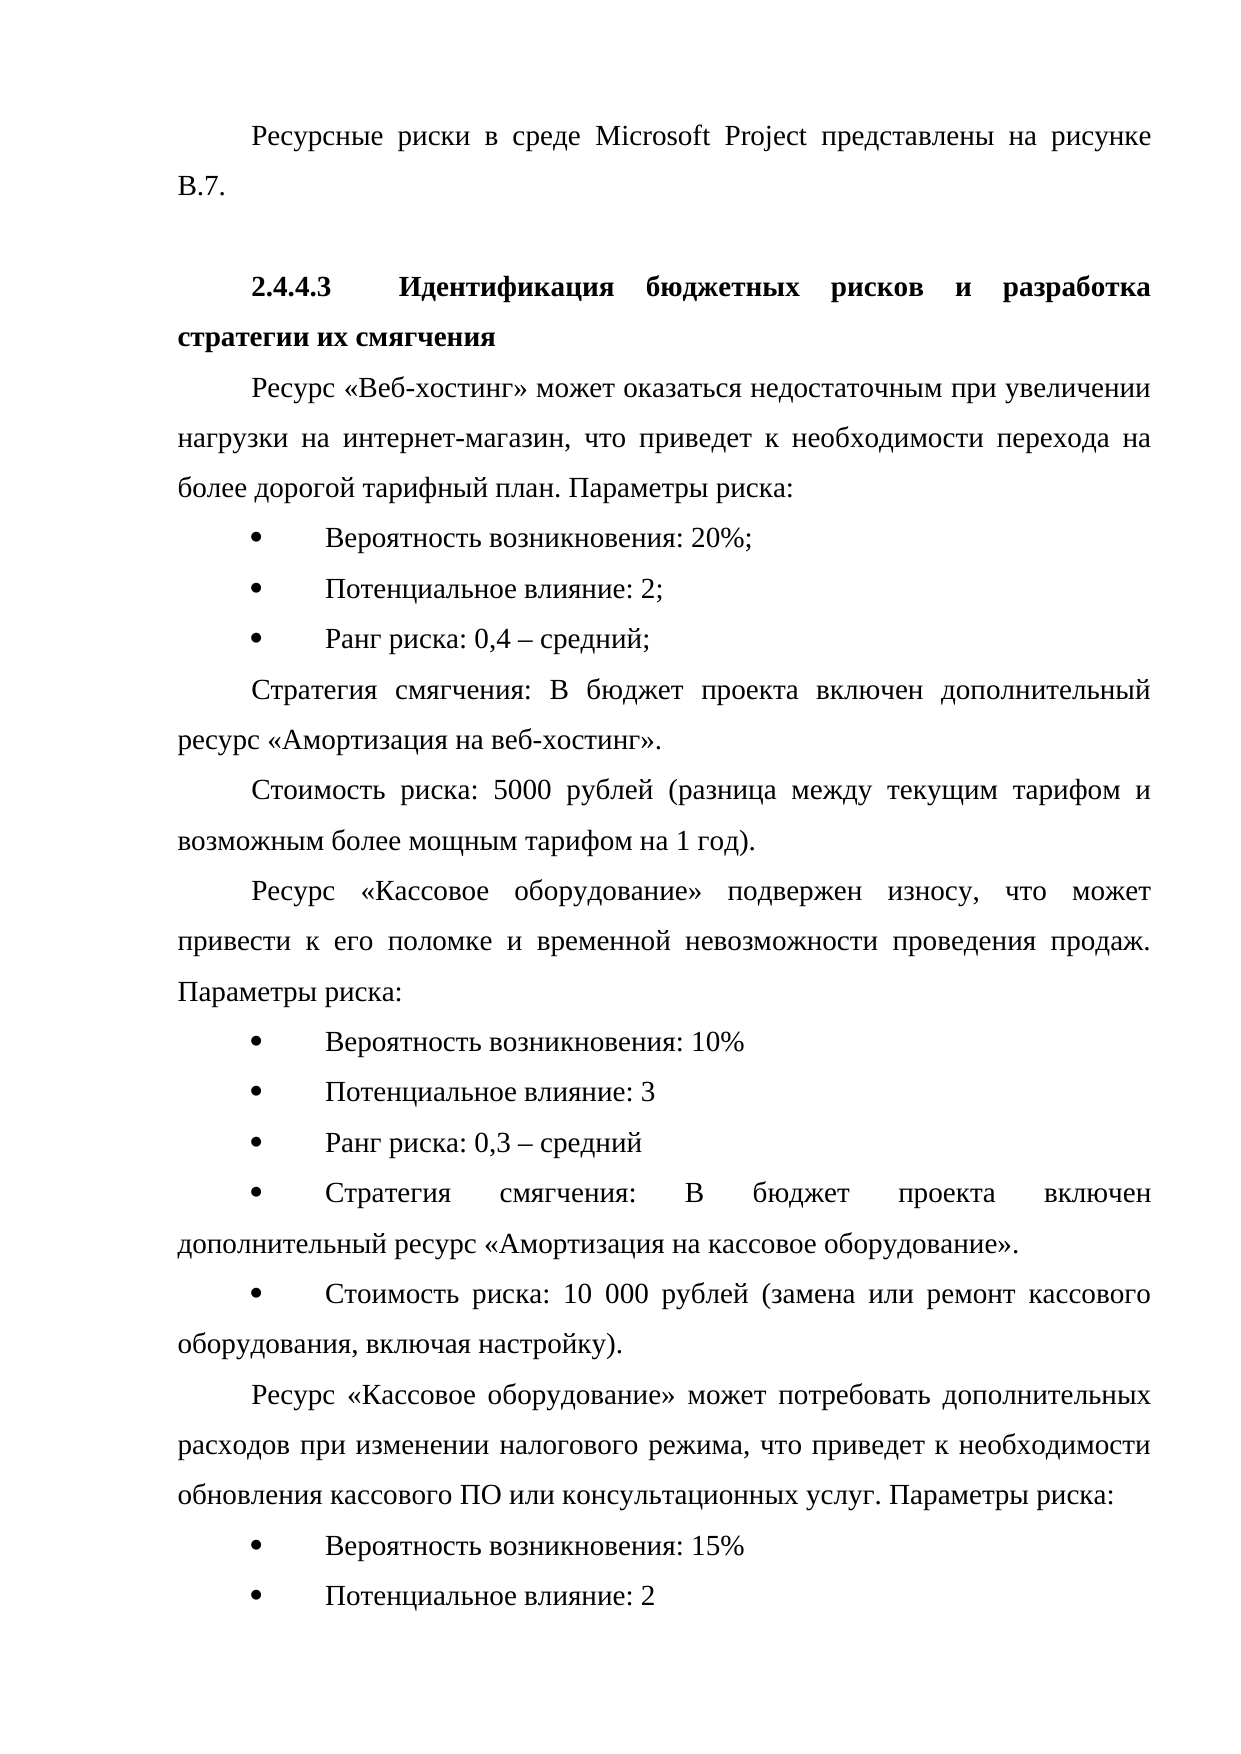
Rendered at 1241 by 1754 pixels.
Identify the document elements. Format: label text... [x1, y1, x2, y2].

list Вероятность возникновения: 15% [177, 1528, 1152, 1561]
list Стратегия смягчения: В бюджет проекта включен дополнительный ресурс «Амортизация на кассовое оборудование». [177, 1175, 1152, 1259]
list Стоимость риска: 10 000 рублей (замена или ремонт кассового оборудования, включая настройку). [177, 1276, 1152, 1360]
list Потенциальное влияние: 2 [177, 1578, 1152, 1612]
text Ресурс «Кассовое оборудование» подвержен износу, что может привести к его поломке и временной невозможности проведения продаж. Параметры риска: [177, 873, 1152, 1007]
list Потенциальное влияние: 2; [177, 571, 1152, 605]
text Стратегия смягчения: В бюджет проекта включен дополнительный ресурс «Амортизация на веб-хостинг». [177, 672, 1152, 756]
list Ранг риска: 0,4 – средний; [177, 621, 1152, 655]
text Стоимость риска: 5000 рублей (разница между текущим тарифом и возможным более мощным тарифом на 1 год). [177, 772, 1152, 856]
list Идентификация бюджетных рисков и разработка стратегии их смягчения [177, 269, 1152, 353]
text Ресурс «Веб-хостинг» может оказаться недостаточным при увеличении нагрузки на интернет-магазин, что приведет к необходимости перехода на более дорогой тарифный план. Параметры риска: [177, 370, 1152, 504]
list Вероятность возникновения: 10% [177, 1024, 1152, 1058]
text Ресурс «Кассовое оборудование» может потребовать дополнительных расходов при изменении налогового режима, что приведет к необходимости обновления кассового ПО или консультационных услуг. Параметры риска: [177, 1377, 1152, 1511]
list Вероятность возникновения: 20%; [177, 521, 1152, 554]
list Ранг риска: 0,3 – средний [177, 1125, 1152, 1158]
text Ресурсные риски в среде Microsoft Project представлены на рисунке В.7. [177, 118, 1152, 202]
list Потенциальное влияние: 3 [177, 1074, 1152, 1108]
